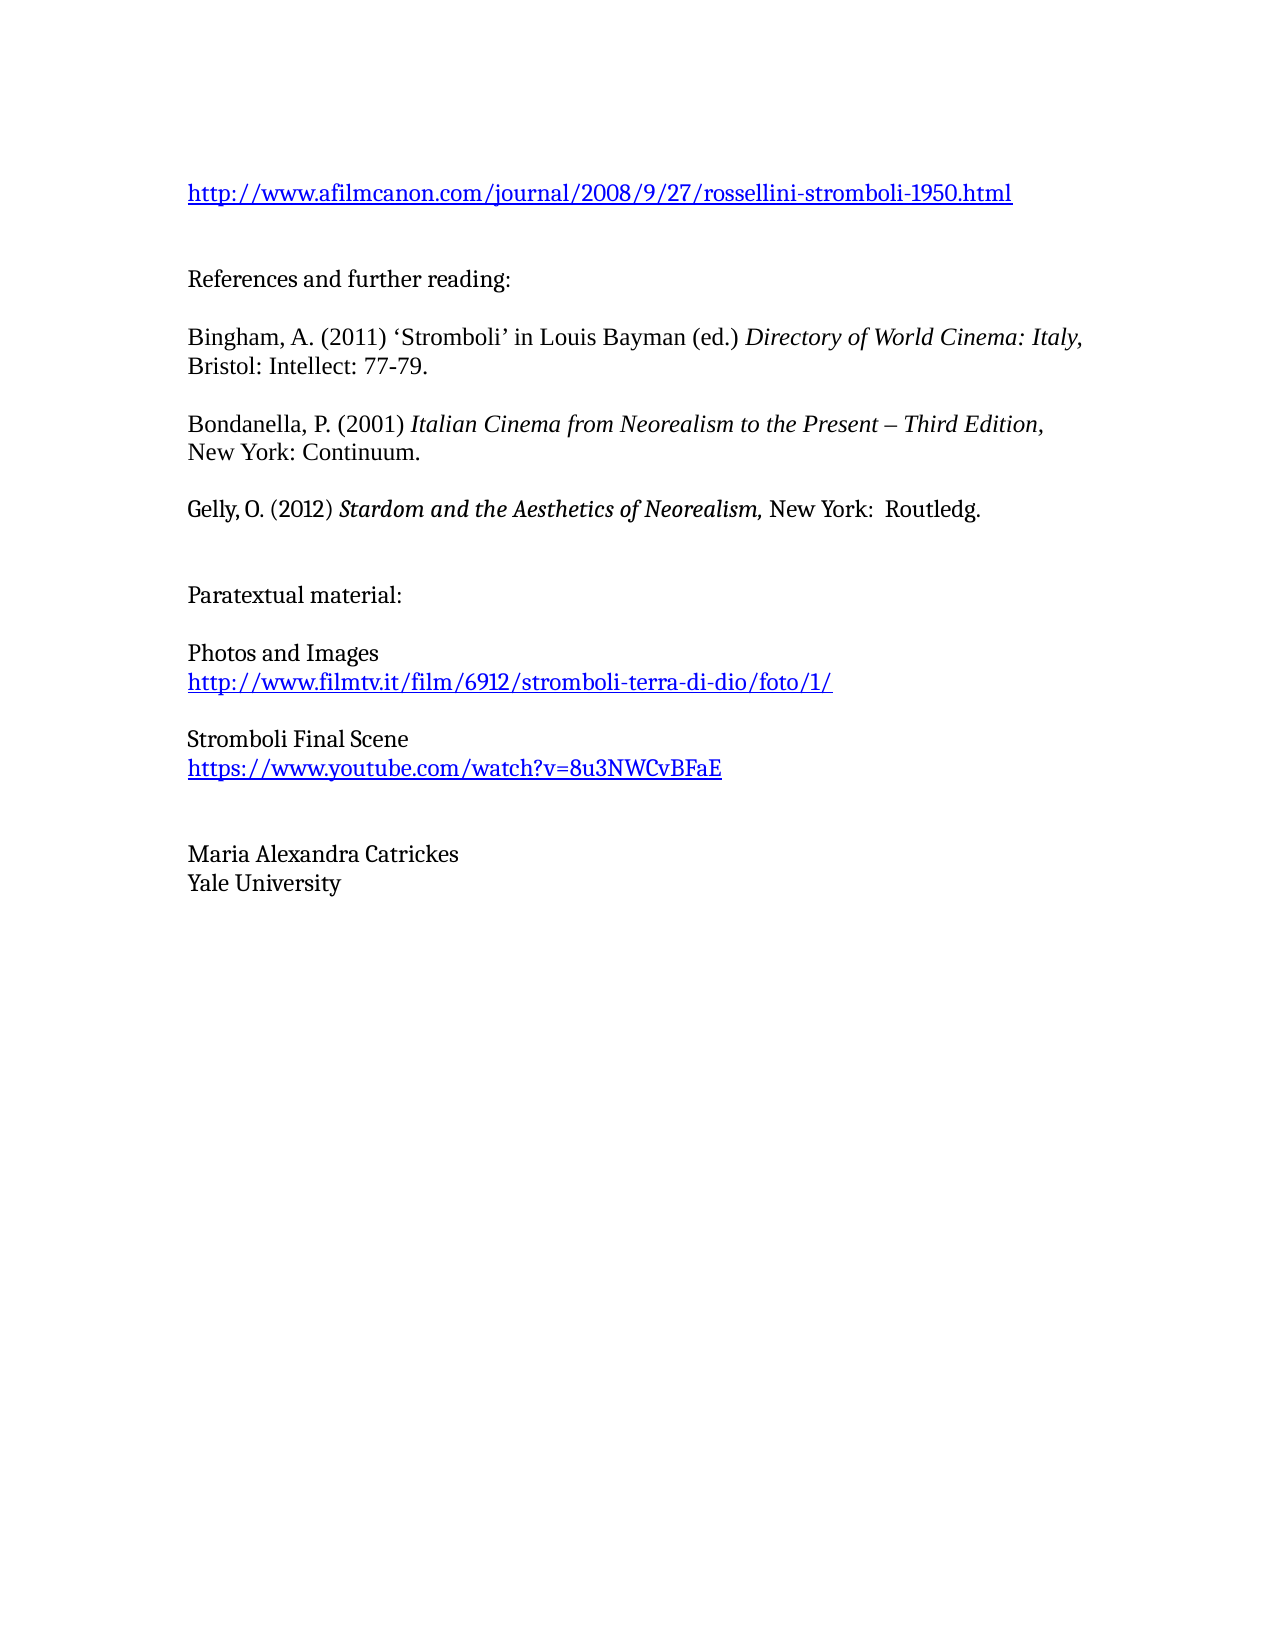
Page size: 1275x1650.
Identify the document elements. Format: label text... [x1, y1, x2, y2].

text Bondanella, P. (2001) Italian Cinema from Neorealism to the Present – Third Edition, New York: Continuum. [187, 409, 1087, 466]
text Maria Alexandra Catrickes Yale University [187, 840, 1087, 897]
text Paratextual material: [187, 581, 1087, 610]
text Stromboli Final Scene [187, 725, 1087, 754]
text http://www.afilmcanon.com/journal/2008/9/27/rossellini-stromboli-1950.html [187, 179, 1087, 236]
text http://www.filmtv.it/film/6912/stromboli-terra-di-dio/foto/1/ [187, 667, 1087, 696]
text Photos and Images [187, 639, 1087, 667]
text References and further reading: [187, 265, 1087, 294]
text Bingham, A. (2011) ‘Stromboli’ in Louis Bayman (ed.) Directory of World Cinema: Italy, Bristol: Intellect: 77-79. [187, 322, 1087, 380]
text https://www.youtube.com/watch?v=8u3NWCvBFaE [187, 754, 1087, 782]
text Gelly, O. (2012) Stardom and the Aesthetics of Neorealism, New York: Routledg. [187, 495, 1087, 524]
